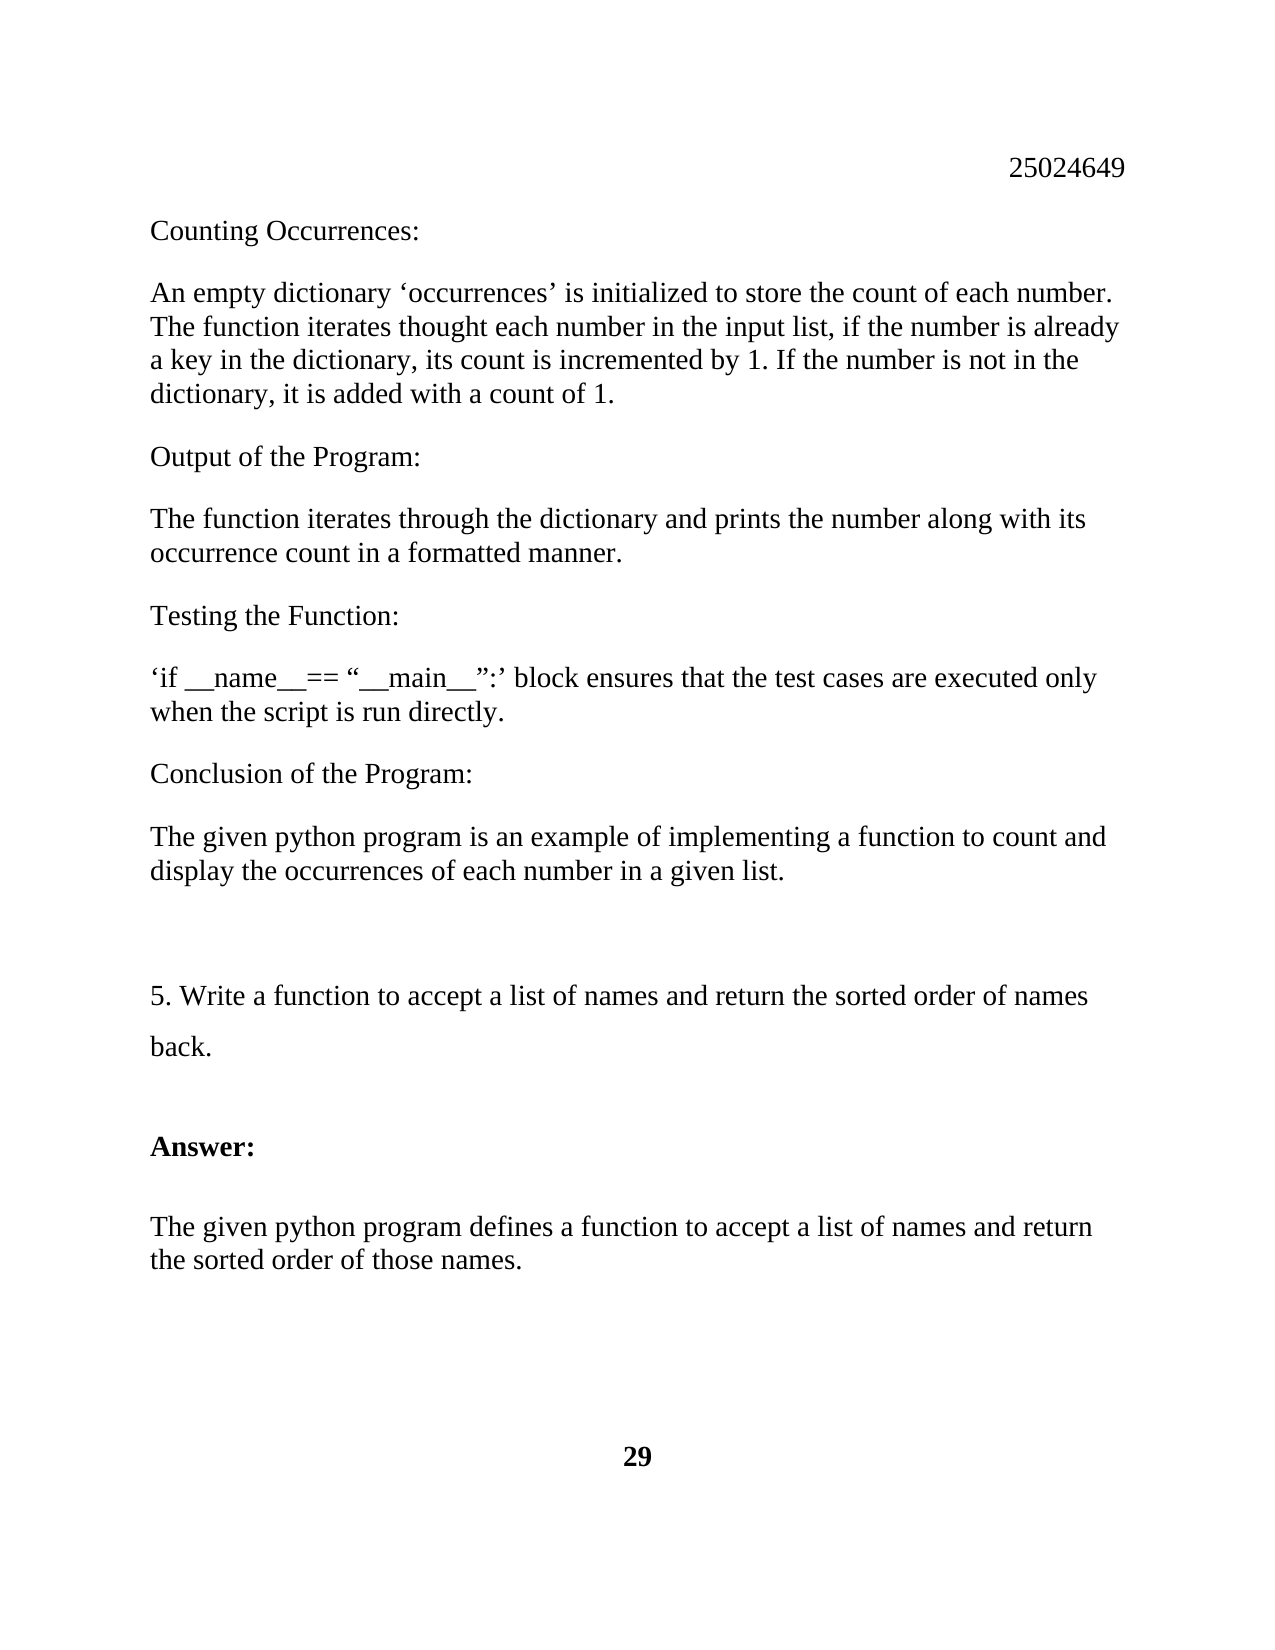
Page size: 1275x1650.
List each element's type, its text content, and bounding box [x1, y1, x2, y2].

text ‘if __name__== “__main__”:’ block ensures that the test cases are executed only when the script is run directly. [150, 660, 1125, 727]
text Testing the Function: [150, 598, 1125, 631]
text Counting Occurrences: [150, 213, 1125, 246]
text The given python program is an example of implementing a function to count and display the occurrences of each number in a given list. [150, 819, 1125, 886]
text Conclusion of the Program: [150, 757, 1125, 790]
text 29 [150, 1439, 1125, 1473]
text Answer: [150, 1129, 1125, 1163]
text 25024649 [150, 150, 1125, 183]
list Write a function to accept a list of names and return the sorted order of names back. [150, 978, 1125, 1062]
text The given python program defines a function to accept a list of names and return the sorted order of those names. [150, 1209, 1125, 1276]
text Output of the Program: [150, 439, 1125, 472]
text The function iterates through the dictionary and prints the number along with its occurrence count in a formatted manner. [150, 501, 1125, 568]
text An empty dictionary ‘occurrences’ is initialized to store the count of each number. The function iterates thought each number in the input list, if the number is already a key in the dictionary, its count is incremented by 1. If the number is not in the dictionary, it is added with a count of 1. [150, 275, 1125, 409]
